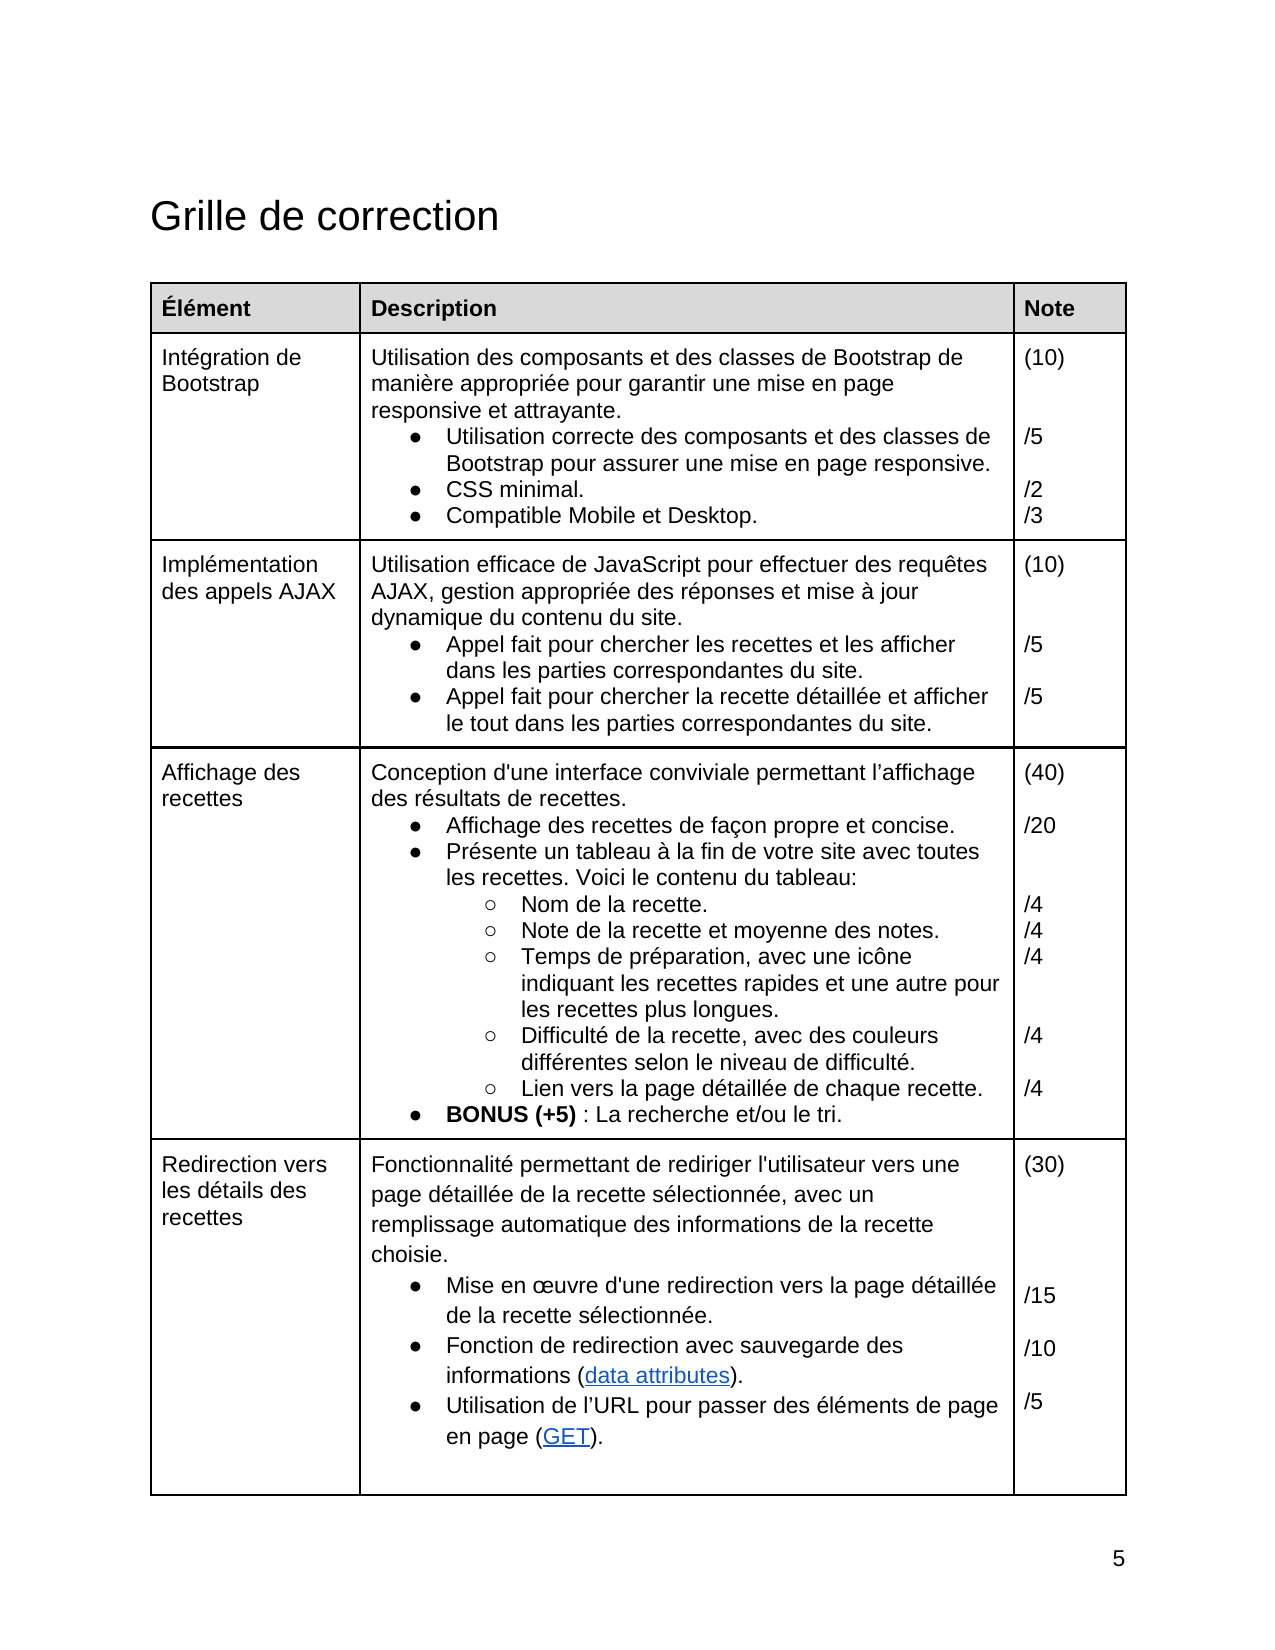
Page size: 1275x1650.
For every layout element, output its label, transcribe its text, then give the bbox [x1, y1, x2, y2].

table_cell (40) /20 /4 /4 /4 /4 /4 [1015, 749, 1125, 1138]
table_cell (10) /5 /2 /3 [1015, 334, 1125, 539]
table_cell Implémentation des appels AJAX [152, 541, 359, 746]
table_cell Utilisation des composants et des classes de Bootstrap de manière appropriée pour garantir une mise en page responsive et attrayante. Utilisation correcte des composants et des classes de Bootstrap pour assurer une mise en page responsive. CSS minimal. Compatible Mobile et Desktop. [361, 334, 1013, 539]
table_cell Redirection vers les détails des recettes [152, 1140, 359, 1493]
table_header Élément [152, 284, 359, 332]
table_header Note [1015, 284, 1125, 332]
table_cell (10) /5 /5 [1015, 541, 1125, 746]
table_header Description [361, 284, 1013, 332]
table_cell Fonctionnalité permettant de rediriger l'utilisateur vers une page détaillée de la recette sélectionnée, avec un remplissage automatique des informations de la recette choisie. Mise en œuvre d'une redirection vers la page détaillée de la recette sélectionnée. Fonction de redirection avec sauvegarde des informations (data attributes). Utilisation de l’URL pour passer des éléments de page en page (GET). [361, 1140, 1013, 1493]
table_cell (30) /15 /10 /5 [1015, 1140, 1125, 1493]
table_cell Utilisation efficace de JavaScript pour effectuer des requêtes AJAX, gestion appropriée des réponses et mise à jour dynamique du contenu du site. Appel fait pour chercher les recettes et les afficher dans les parties correspondantes du site. Appel fait pour chercher la recette détaillée et afficher le tout dans les parties correspondantes du site. [361, 541, 1013, 746]
table_cell Intégration de Bootstrap [152, 334, 359, 539]
table_cell Conception d'une interface conviviale permettant l’affichage des résultats de recettes. Affichage des recettes de façon propre et concise. Présente un tableau à la fin de votre site avec toutes les recettes. Voici le contenu du tableau: Nom de la recette. Note de la recette et moyenne des notes. Temps de préparation, avec une icône indiquant les recettes rapides et une autre pour les recettes plus longues. Difficulté de la recette, avec des couleurs différentes selon le niveau de difficulté. Lien vers la page détaillée de chaque recette. BONUS (+5) : La recherche et/ou le tri. [361, 749, 1013, 1138]
table_cell Affichage des recettes [152, 749, 359, 1138]
subtitle Grille de correction [150, 192, 1125, 239]
